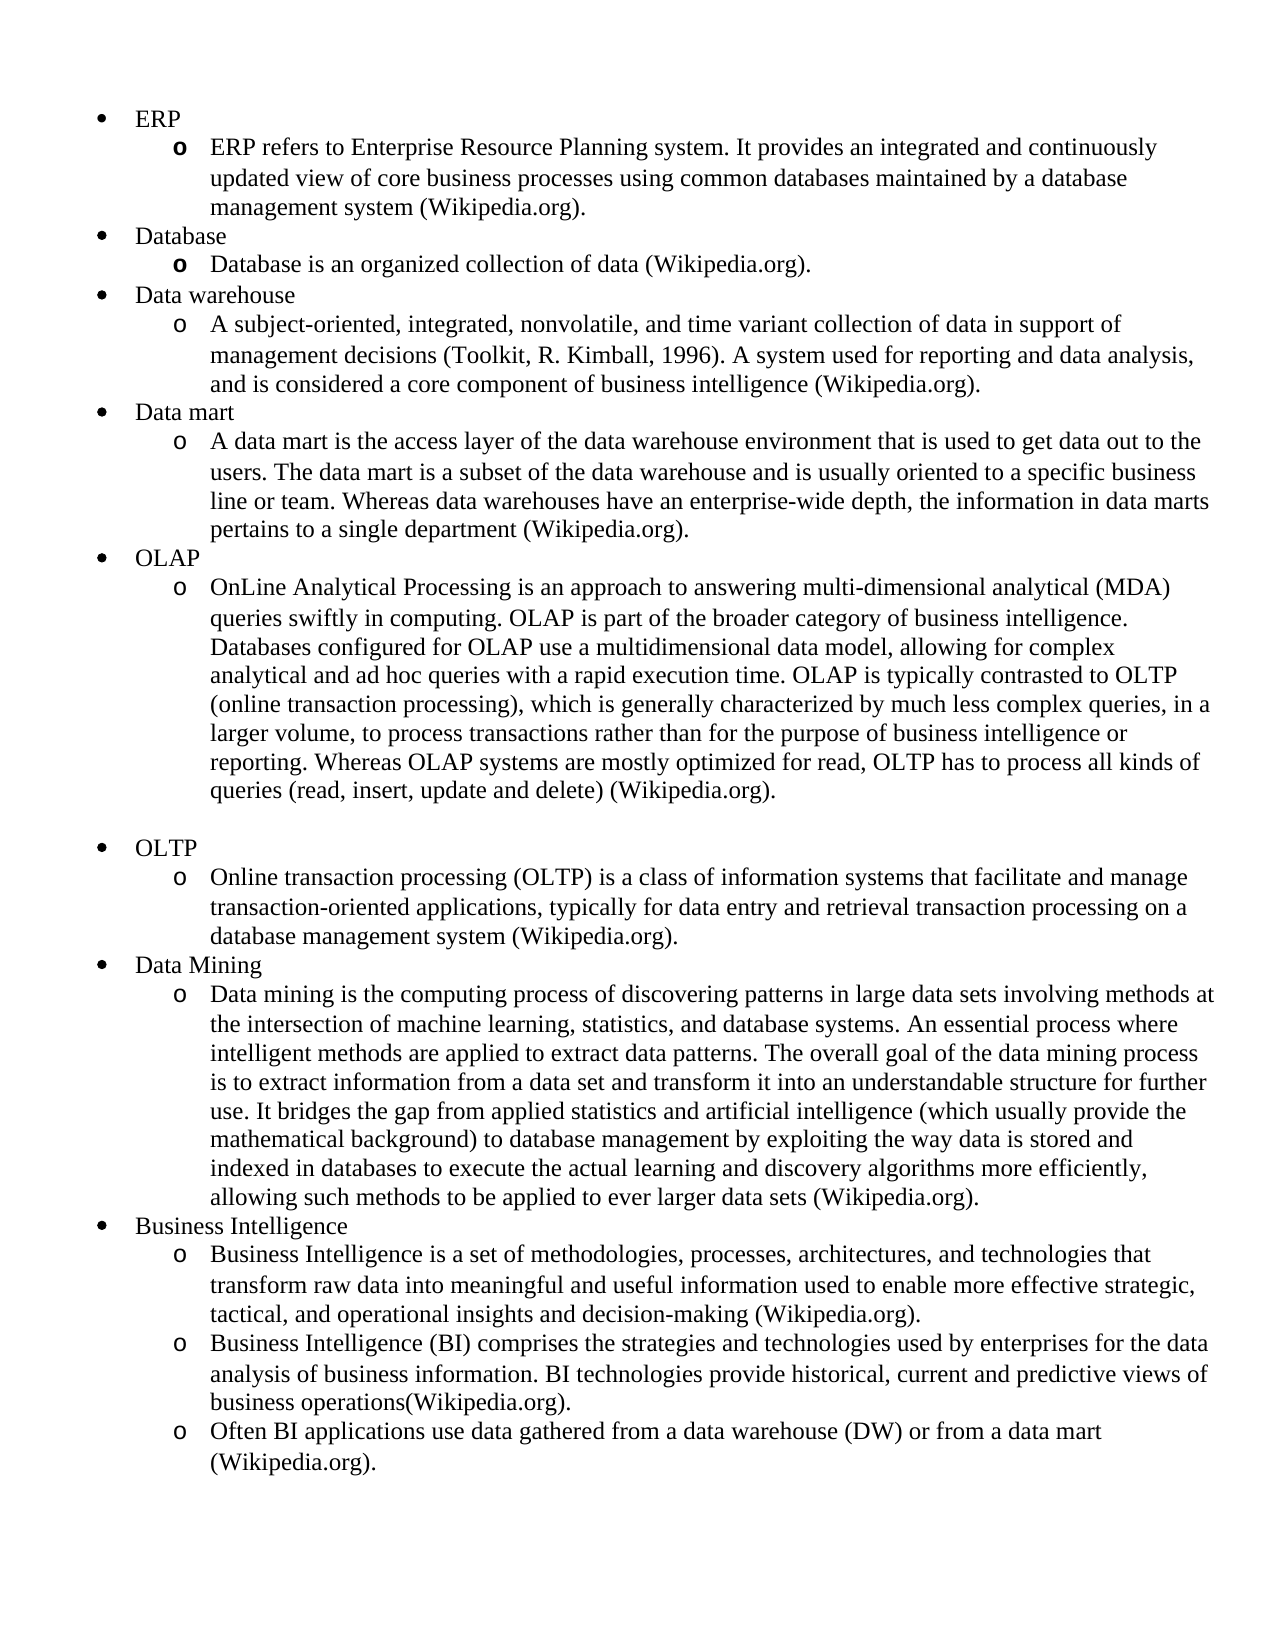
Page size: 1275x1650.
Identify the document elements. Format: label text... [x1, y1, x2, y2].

list Online transaction processing (OLTP) is a class of information systems that facilitate and manage transaction-oriented applications, typically for data entry and retrieval transaction processing on a database management system (Wikipedia.org). [172, 862, 1215, 950]
list ERP [97, 104, 1215, 132]
list A subject-oriented, integrated, nonvolatile, and time variant collection of data in support of management decisions (Toolkit, R. Kimball, 1996). A system used for reporting and data analysis, and is considered a core component of business intelligence (Wikipedia.org). [172, 309, 1215, 397]
list A data mart is the access layer of the data warehouse environment that is used to get data out to the users. The data mart is a subset of the data warehouse and is usually oriented to a specific business line or team. Whereas data warehouses have an enterprise-wide depth, the information in data marts pertains to a single department (Wikipedia.org). [172, 426, 1215, 543]
list Data mining is the computing process of discovering patterns in large data sets involving methods at the intersection of machine learning, statistics, and database systems. An essential process where intelligent methods are applied to extract data patterns. The overall goal of the data mining process is to extract information from a data set and transform it into an understandable structure for further use. It bridges the gap from applied statistics and artificial intelligence (which usually provide the mathematical background) to database management by exploiting the way data is stored and indexed in databases to execute the actual learning and discovery algorithms more efficiently, allowing such methods to be applied to ever larger data sets (Wikipedia.org). [172, 979, 1215, 1211]
list Data warehouse [97, 280, 1215, 309]
list Data mart [97, 397, 1215, 426]
list OLAP [97, 543, 1215, 572]
list Database [97, 221, 1215, 249]
list Business Intelligence (BI) comprises the strategies and technologies used by enterprises for the data analysis of business information. BI technologies provide historical, current and predictive views of business operations(Wikipedia.org). [172, 1328, 1215, 1416]
list OLTP [97, 833, 1215, 862]
list Business Intelligence [97, 1211, 1215, 1239]
list Database is an organized collection of data (Wikipedia.org). [172, 249, 1215, 280]
list ERP refers to Enterprise Resource Planning system. It provides an integrated and continuously updated view of core business processes using common databases maintained by a database management system (Wikipedia.org). [172, 132, 1215, 221]
list Business Intelligence is a set of methodologies, processes, architectures, and technologies that transform raw data into meaningful and useful information used to enable more effective strategic, tactical, and operational insights and decision-making (Wikipedia.org). [172, 1239, 1215, 1328]
list Data Mining [97, 950, 1215, 979]
list Often BI applications use data gathered from a data warehouse (DW) or from a data mart (Wikipedia.org). [172, 1416, 1215, 1476]
list OnLine Analytical Processing is an approach to answering multi-dimensional analytical (MDA) queries swiftly in computing. OLAP is part of the broader category of business intelligence. Databases configured for OLAP use a multidimensional data model, allowing for complex analytical and ad hoc queries with a rapid execution time. OLAP is typically contrasted to OLTP (online transaction processing), which is generally characterized by much less complex queries, in a larger volume, to process transactions rather than for the purpose of business intelligence or reporting. Whereas OLAP systems are mostly optimized for read, OLTP has to process all kinds of queries (read, insert, update and delete) (Wikipedia.org). [172, 572, 1215, 804]
